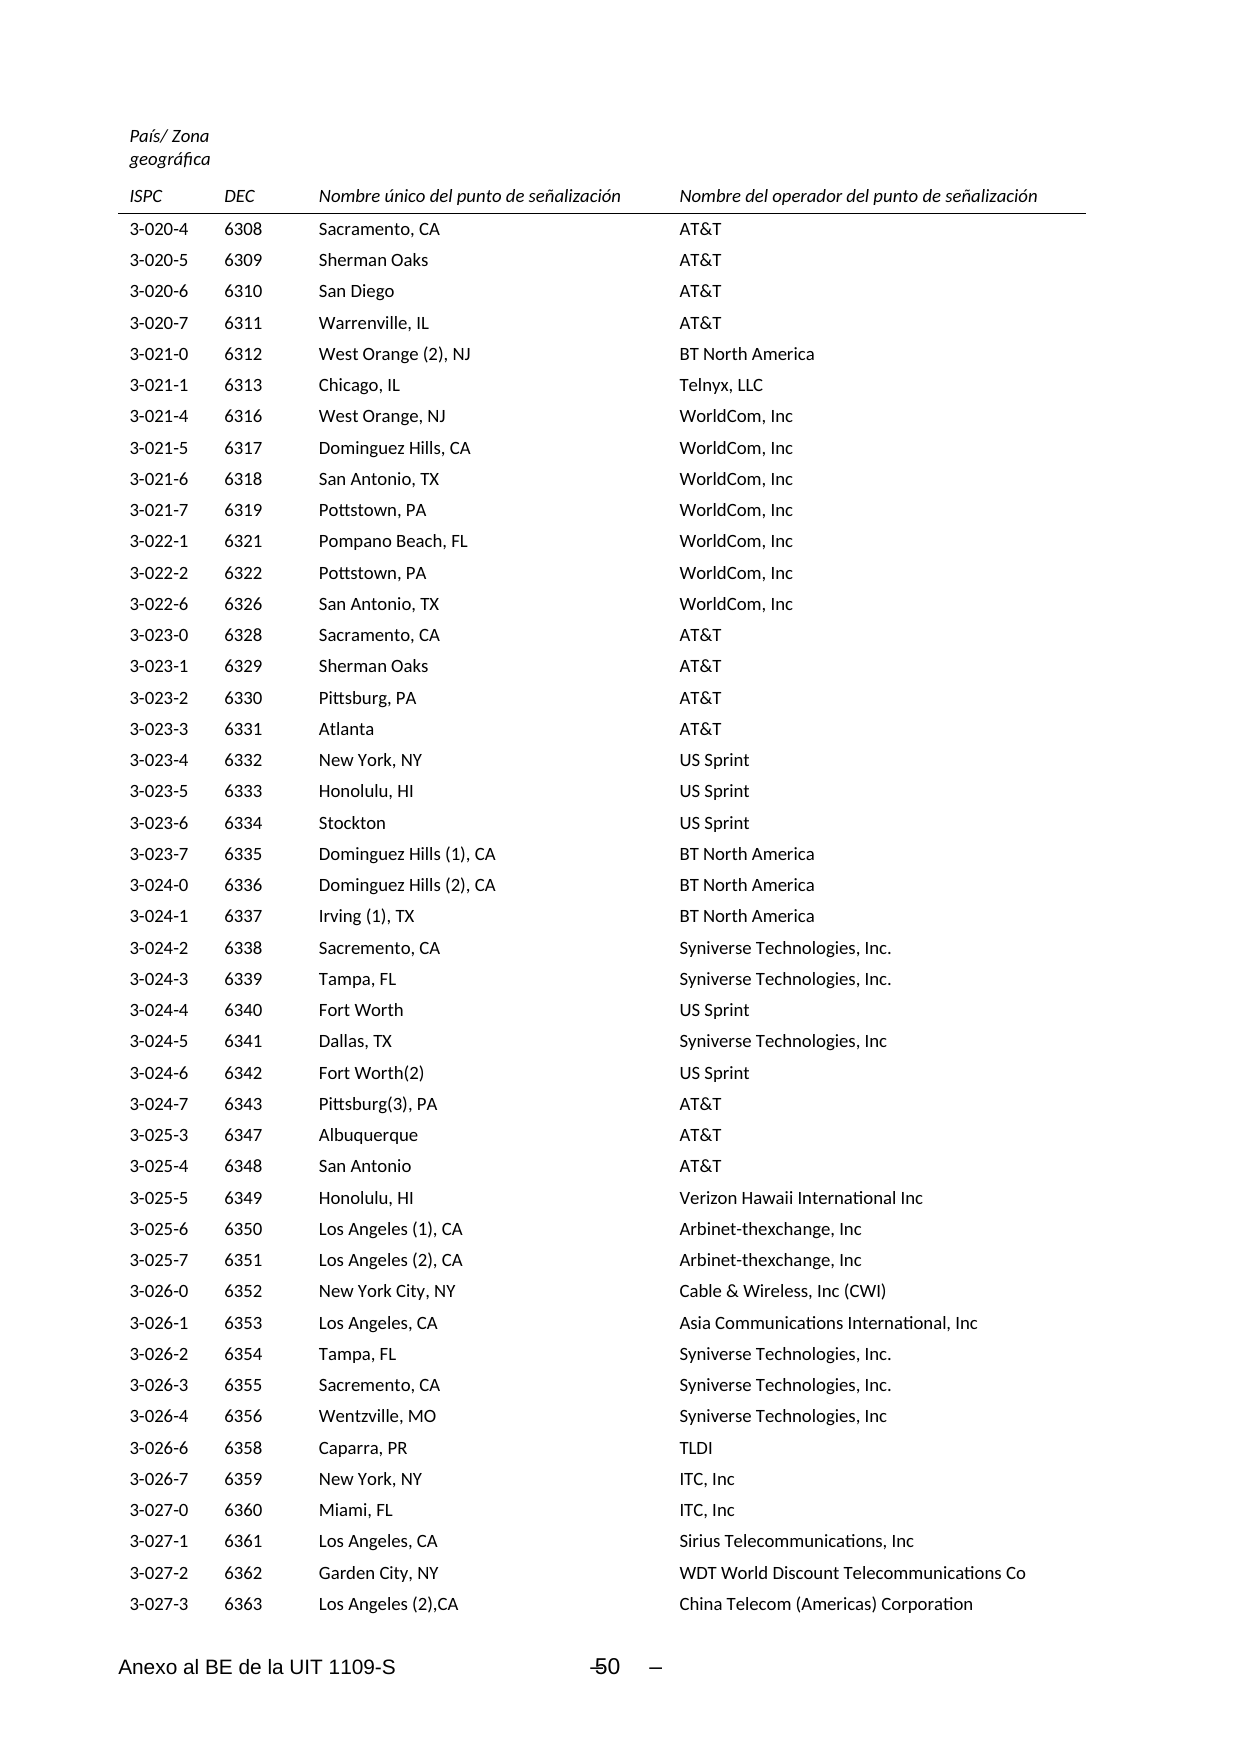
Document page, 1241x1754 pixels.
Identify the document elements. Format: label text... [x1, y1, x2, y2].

table_header Nombre único del punto de señalización [308, 118, 668, 213]
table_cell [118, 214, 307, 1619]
table_header Nombre del operador del punto de señalización [668, 118, 1086, 213]
table_cell DEC [213, 176, 307, 213]
table_cell ISPC [118, 176, 213, 213]
table_header País/ Zona geográfica [118, 118, 307, 176]
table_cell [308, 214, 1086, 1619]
